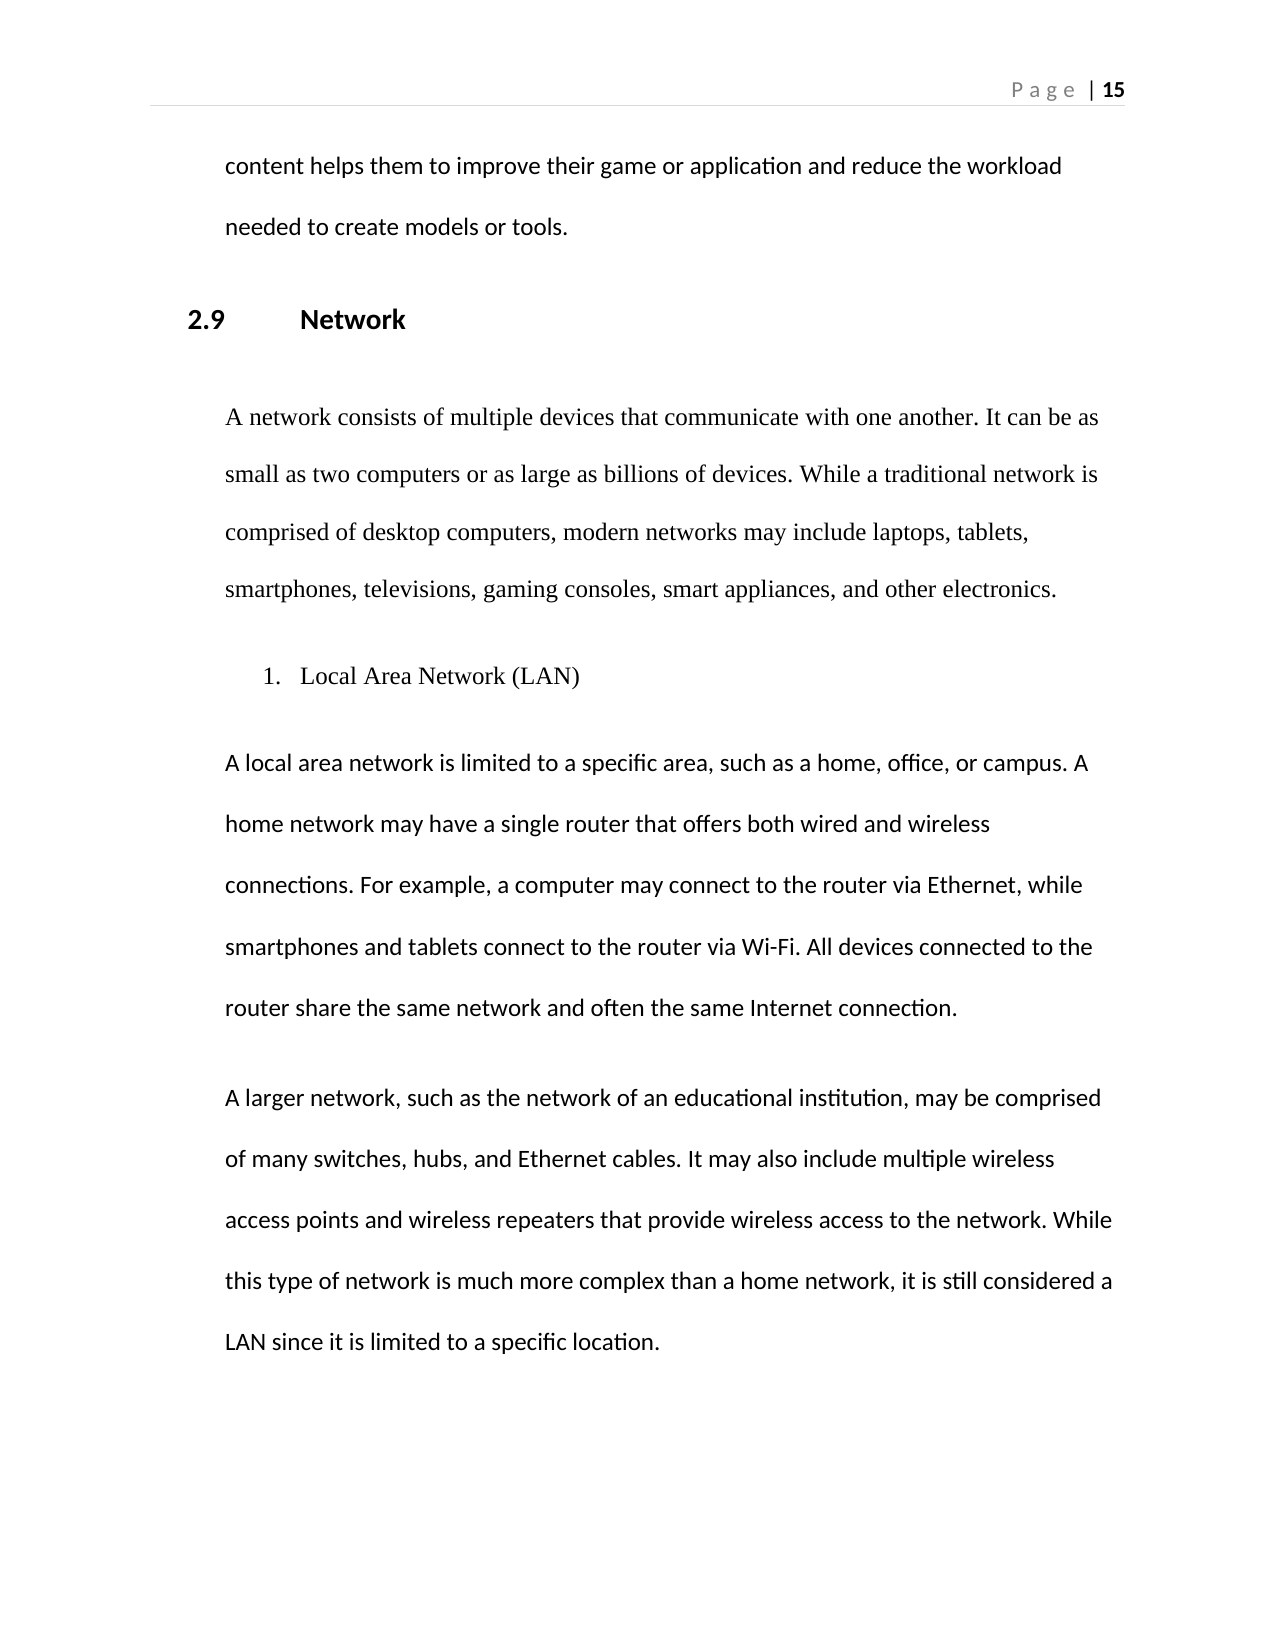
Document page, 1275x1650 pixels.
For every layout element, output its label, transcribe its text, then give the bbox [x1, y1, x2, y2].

list Local Area Network (LAN) [262, 661, 1125, 689]
text A larger network, such as the network of an educational institution, may be comprised of many switches, hubs, and Ethernet cables. It may also include multiple wireless access points and wireless repeaters that provide wireless access to the network. While this type of network is much more complex than a home network, it is still considered a LAN since it is limited to a specific location. [225, 1082, 1125, 1357]
list Network [187, 301, 1125, 337]
text A network consists of multiple devices that communicate with one another. It can be as small as two computers or as large as billions of devices. While a traditional network is comprised of desktop computers, modern networks may include laptops, tablets, smartphones, televisions, gaming consoles, smart appliances, and other electronics. [225, 402, 1125, 603]
text A local area network is limited to a specific area, such as a home, office, or campus. A home network may have a single router that offers both wired and wireless connections. For example, a computer may connect to the router via Ethernet, while smartphones and tablets connect to the router via Wi-Fi. All devices connected to the router share the same network and often the same Internet connection. [225, 747, 1125, 1022]
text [225, 150, 1125, 242]
